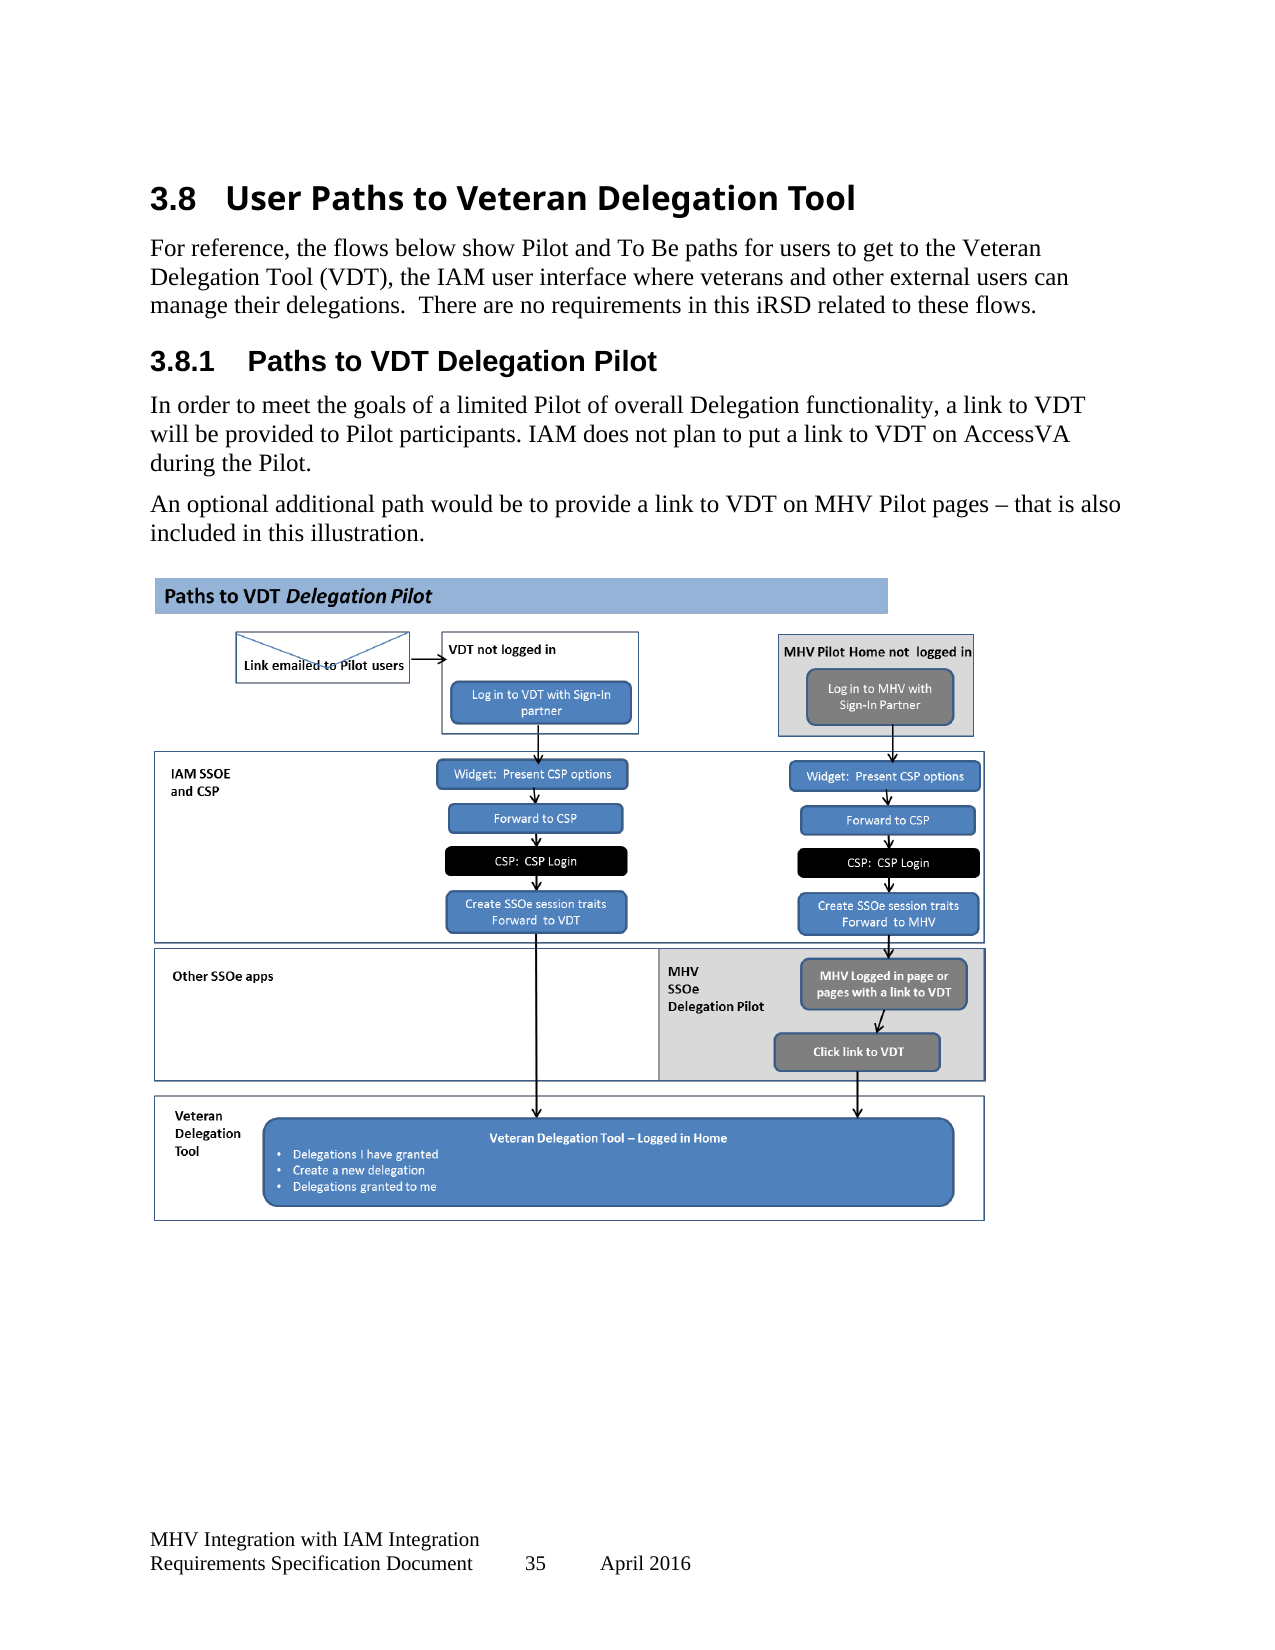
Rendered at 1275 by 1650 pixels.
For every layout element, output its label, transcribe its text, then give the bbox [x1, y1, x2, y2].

text For reference, the flows below show Pilot and To Be paths for users to get to the Veteran Delegation Tool (VDT), the IAM user interface where veterans and other external users can manage their delegations. There are no requirements in this iRSD related to these flows. [150, 233, 1125, 319]
text An optional additional path would be to provide a link to VDT on MHV Pilot pages – that is also included in this illustration. [150, 489, 1125, 546]
subtitle Paths to VDT Delegation Pilot [150, 344, 1125, 378]
text In order to meet the goals of a limited Pilot of overall Delegation functionality, a link to VDT will be provided to Pilot participants. IAM does not plan to put a link to VDT on AccessVA during the Pilot. [150, 390, 1125, 476]
subtitle User Paths to Veteran Delegation Tool [150, 175, 1125, 220]
picture [150, 575, 1002, 1221]
